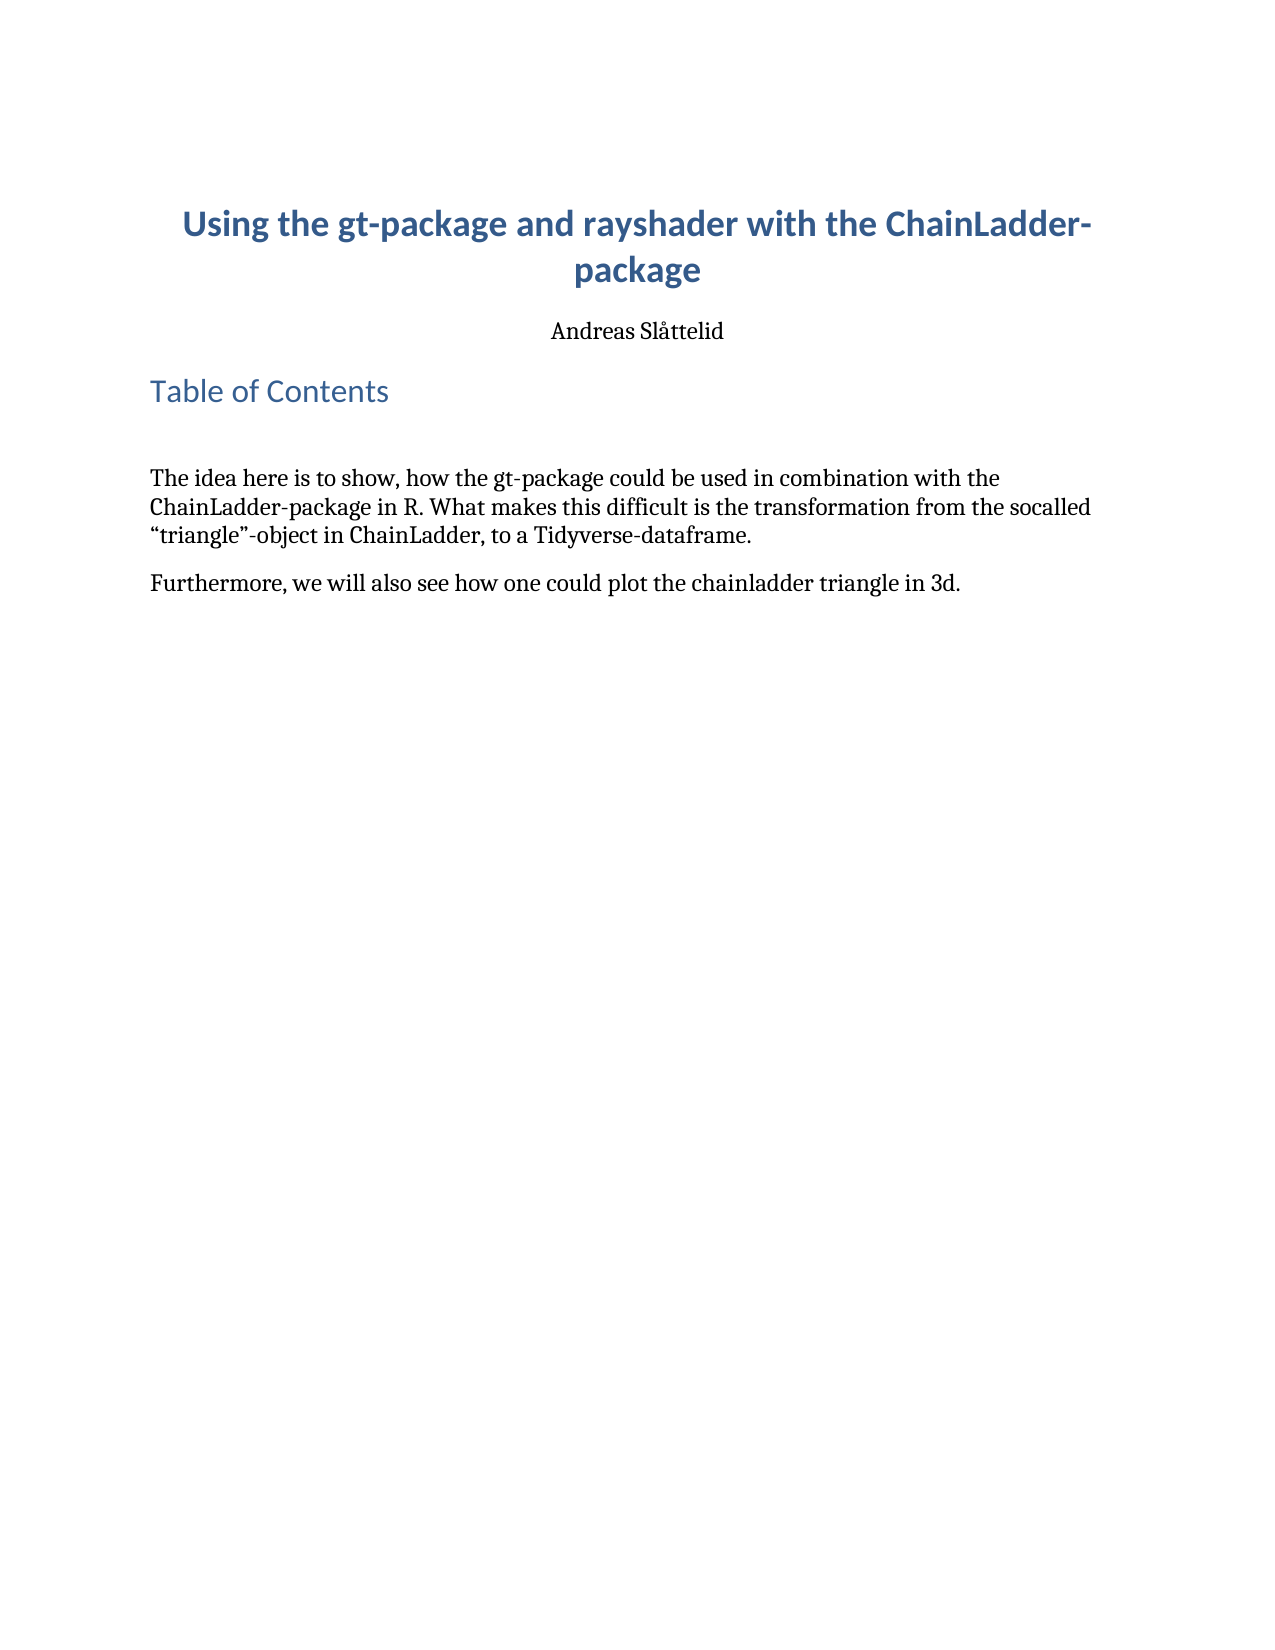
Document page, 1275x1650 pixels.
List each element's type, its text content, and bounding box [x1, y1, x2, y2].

text The idea here is to show, how the gt-package could be used in combination with the ChainLadder-package in R. What makes this difficult is the transformation from the socalled “triangle”-object in ChainLadder, to a Tidyverse-dataframe. [150, 464, 1125, 550]
text Andreas Slåttelid [150, 317, 1125, 345]
title Using the gt-package and rayshader with the ChainLadder-package [150, 200, 1125, 292]
text Furthermore, we will also see how one could plot the chainladder triangle in 3d. [150, 569, 1125, 598]
